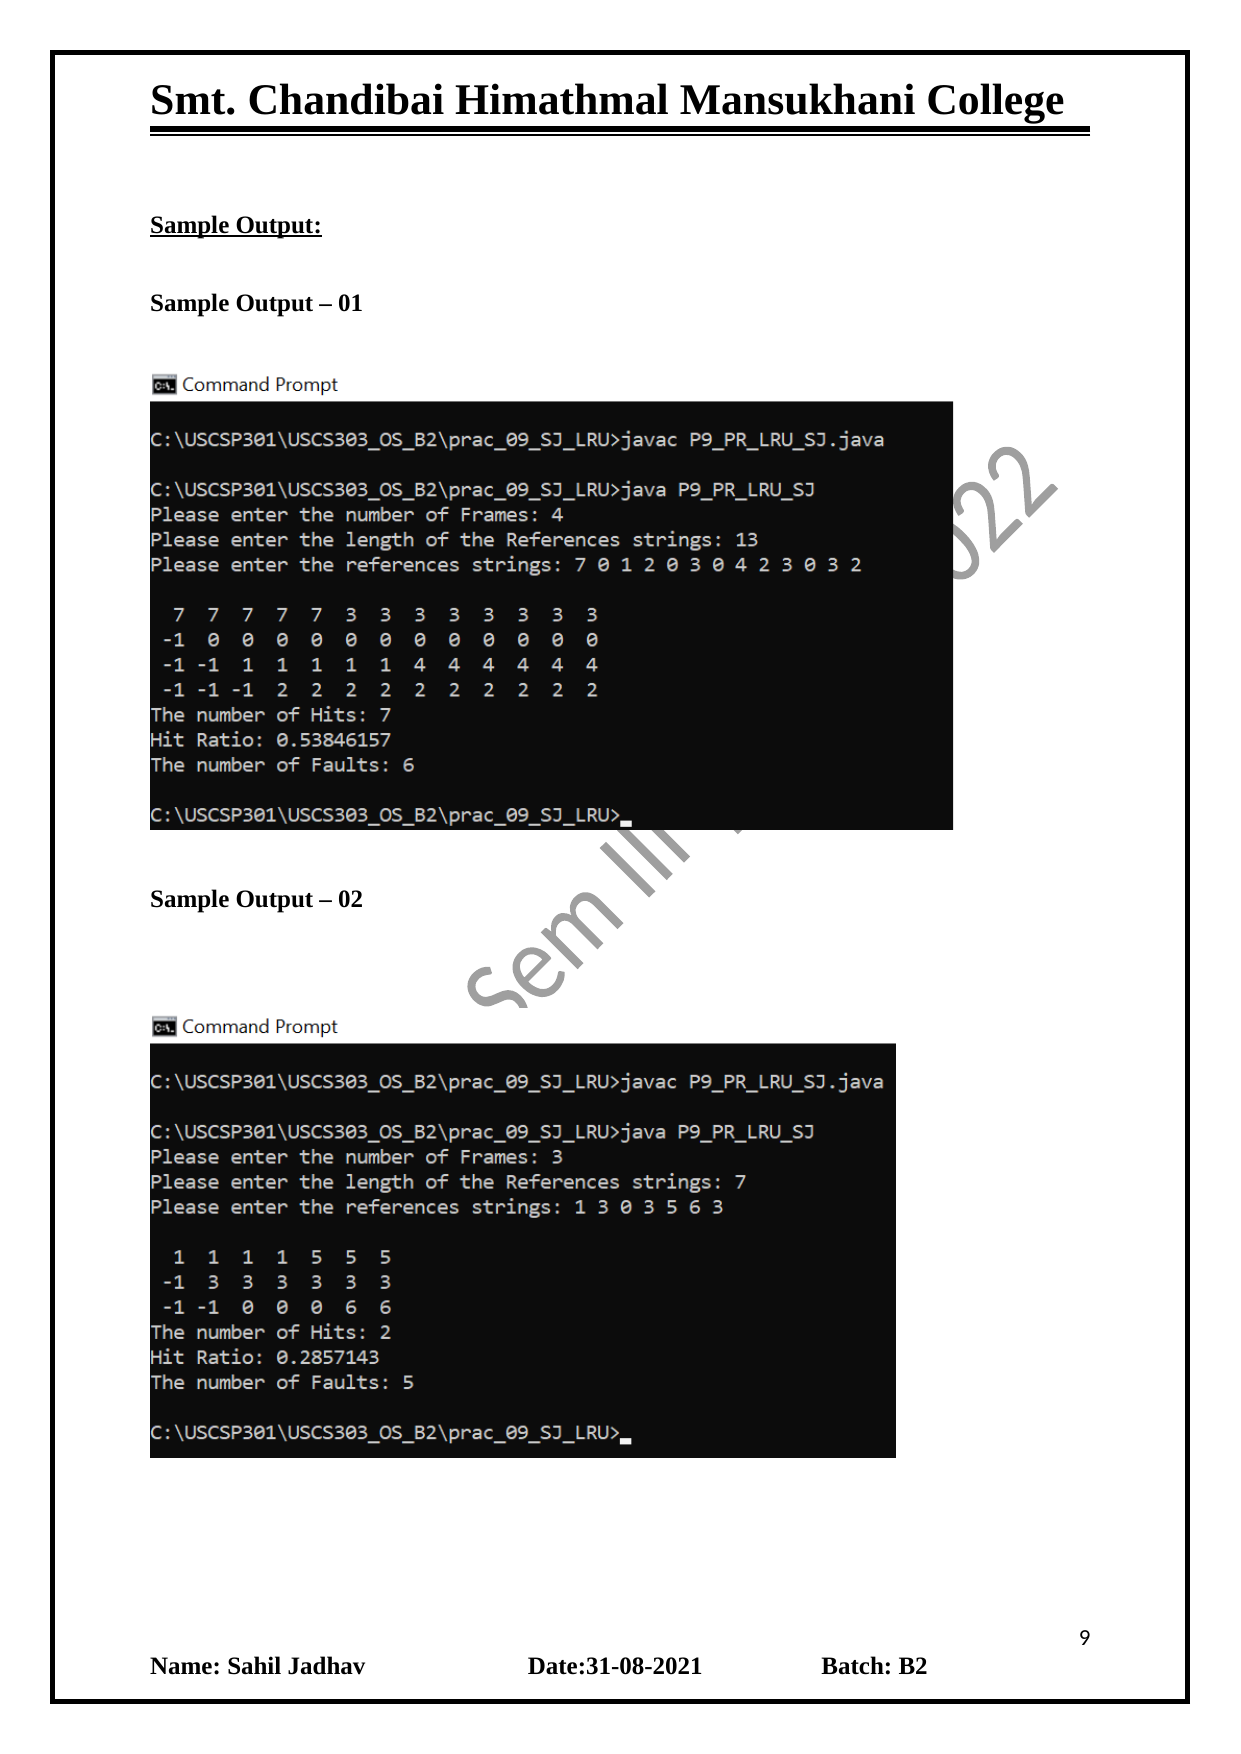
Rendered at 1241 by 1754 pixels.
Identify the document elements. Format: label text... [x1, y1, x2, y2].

subtitle Sample Output: [150, 210, 1090, 239]
picture [150, 1008, 896, 1458]
subtitle Sample Output – 01 [150, 288, 1090, 317]
subtitle Sample Output – 02 [150, 884, 1090, 913]
picture [150, 366, 954, 830]
